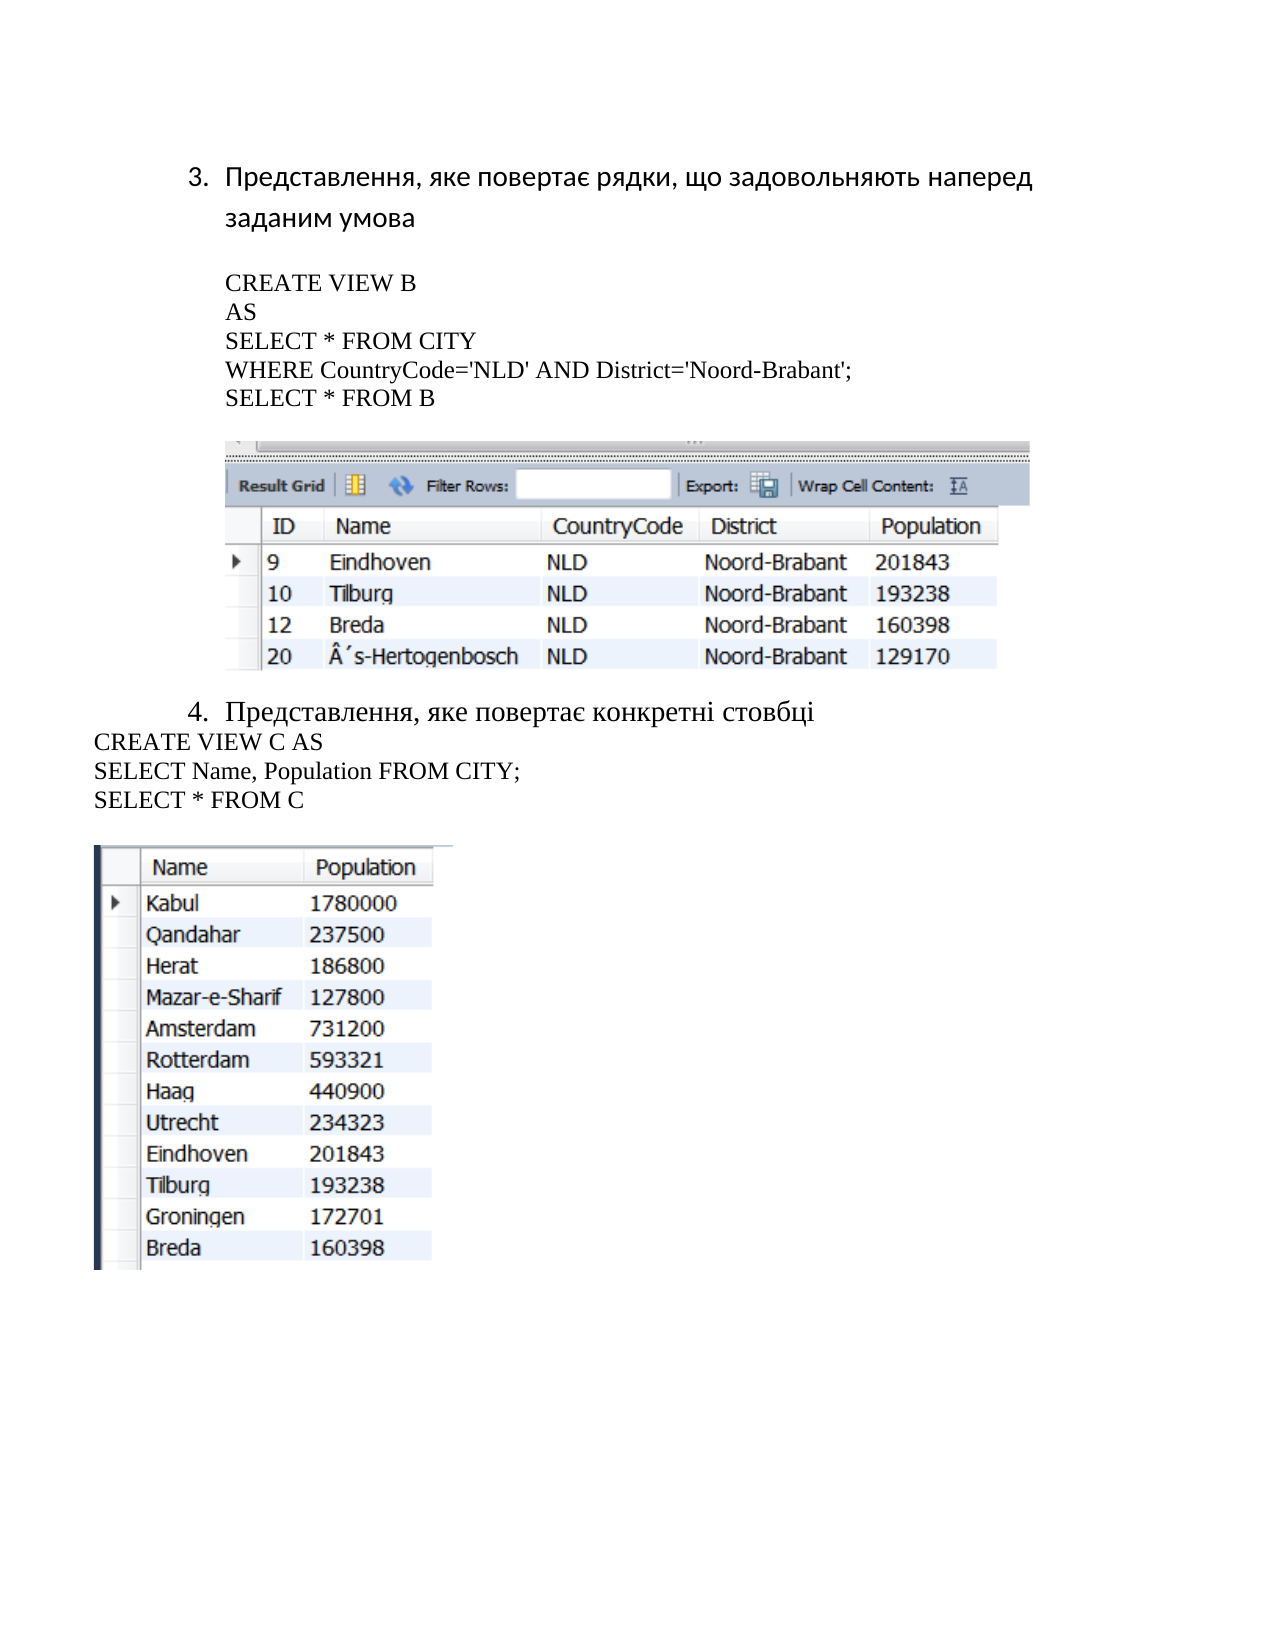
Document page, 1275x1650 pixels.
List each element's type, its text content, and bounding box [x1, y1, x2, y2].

text SELECT * FROM CITY [225, 326, 1210, 355]
text CREATE VIEW C AS [94, 727, 1210, 756]
text SELECT * FROM C [94, 785, 1210, 814]
text CREATE VIEW B [225, 268, 1210, 297]
text SELECT * FROM B [225, 383, 1210, 412]
subtitle Представлення, яке повертає рядки, що задовольняють наперед заданим умова [187, 158, 1033, 234]
subtitle Представлення, яке повертає конкретні стовбці [187, 694, 1210, 727]
text SELECT Name, Population FROM CITY; [94, 756, 1210, 785]
text WHERE CountryCode='NLD' AND District='Noord-Brabant'; [225, 355, 1210, 383]
picture [93, 845, 454, 1270]
picture [225, 441, 1030, 688]
text AS [225, 297, 1210, 326]
